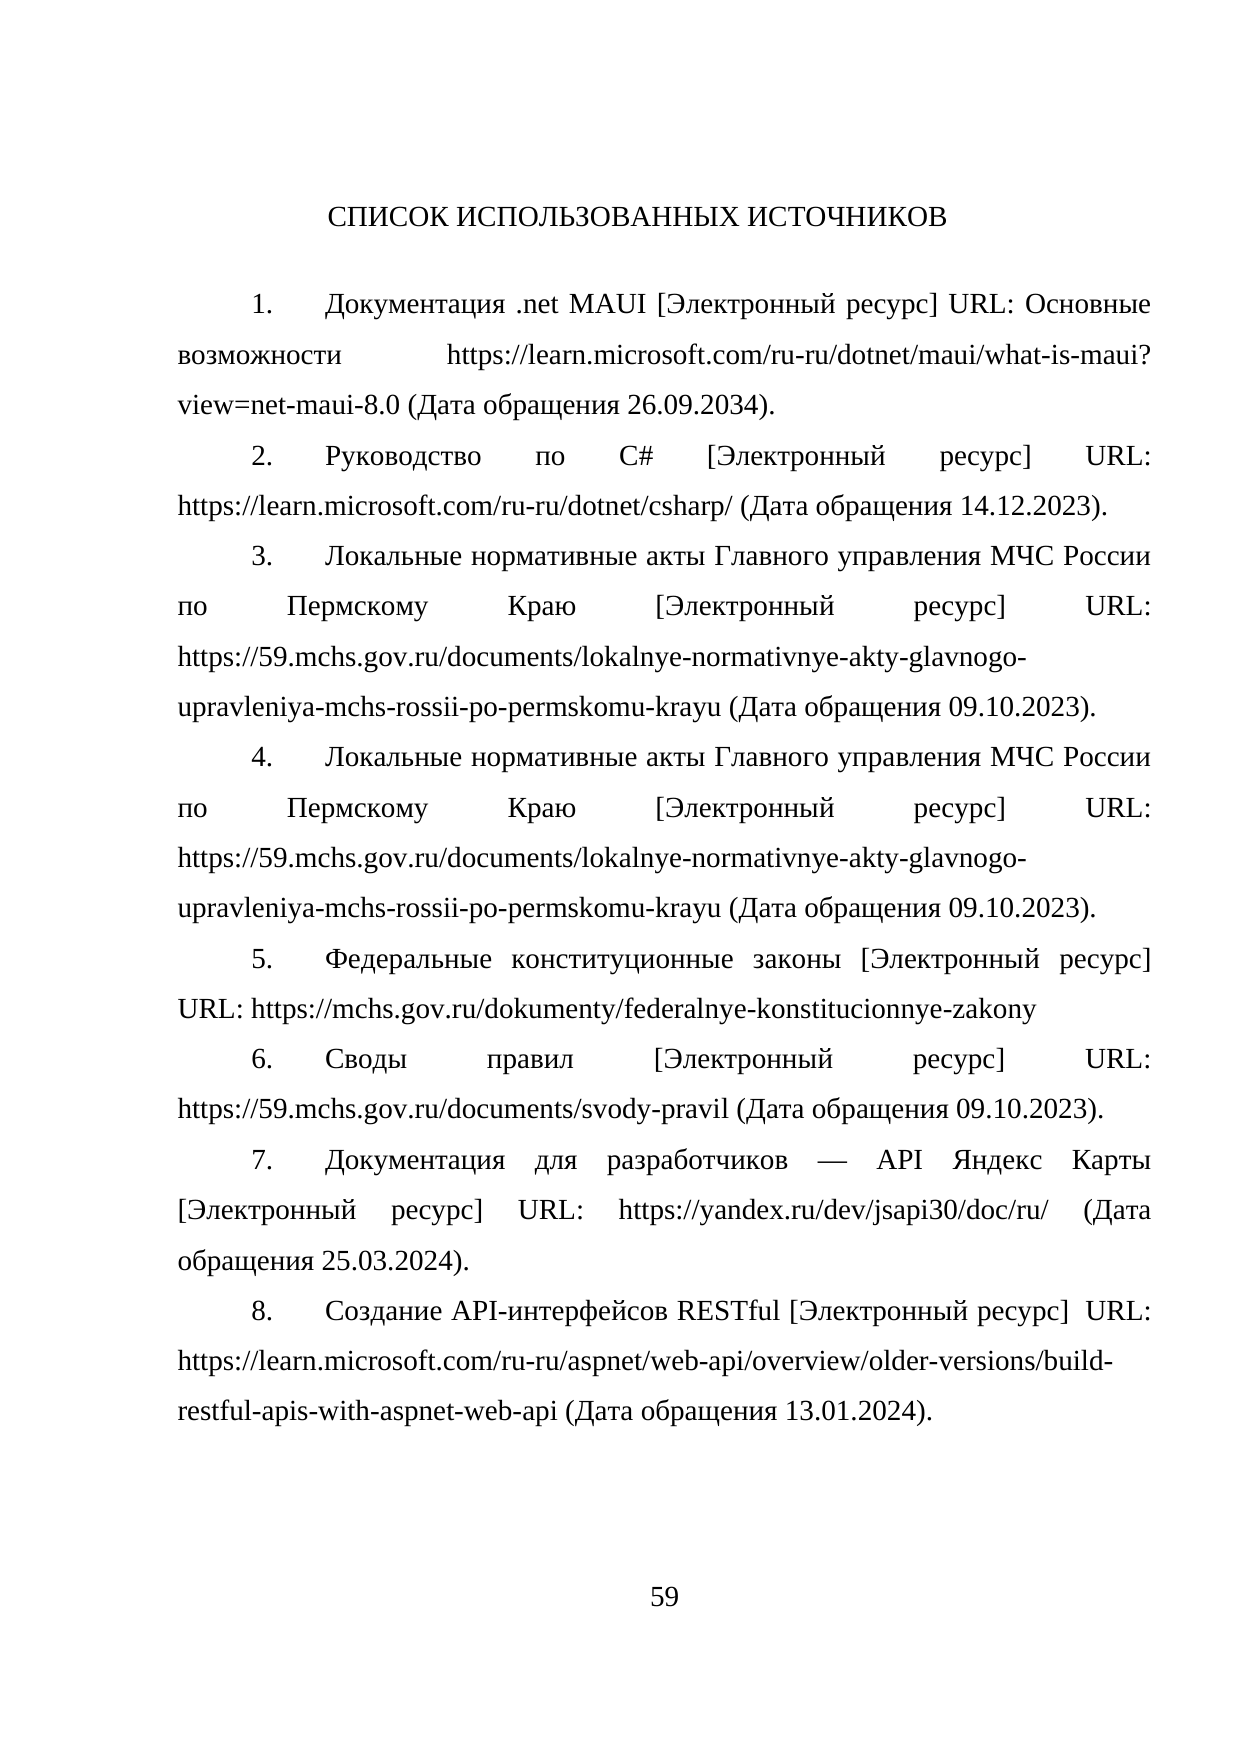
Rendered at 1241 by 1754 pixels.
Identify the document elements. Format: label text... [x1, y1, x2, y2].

text СПИСОК ИСПОЛЬЗОВАННЫХ ИСТОЧНИКОВ [252, 199, 1152, 233]
list Локальные нормативные акты Главного управления МЧС России по Пермскому Краю [Электронный ресурс] URL: https://59.mchs.gov.ru/documents/lokalnye-normativnye-akty-glavnogo-upravleniya-mchs-rossii-po-permskomu-krayu (Дата обращения 09.10.2023). [177, 538, 1152, 723]
list Документация для разработчиков — API Яндекс Карты [Электронный ресурс] URL: https://yandex.ru/dev/jsapi30/doc/ru/ (Дата обращения 25.03.2024). [177, 1142, 1152, 1276]
list Создание API-интерфейсов RESTful [Электронный ресурс] URL: https://learn.microsoft.com/ru-ru/aspnet/web-api/overview/older-versions/build-restful-apis-with-aspnet-web-api (Дата обращения 13.01.2024). [177, 1293, 1152, 1427]
list Руководство по C# [Электронный ресурс] URL: https://learn.microsoft.com/ru-ru/dotnet/csharp/ (Дата обращения 14.12.2023). [177, 438, 1152, 521]
list Своды правил [Электронный ресурс] URL: https://59.mchs.gov.ru/documents/svody-pravil (Дата обращения 09.10.2023). [177, 1041, 1152, 1125]
list Федеральные конституционные законы [Электронный ресурс] URL: https://mchs.gov.ru/dokumenty/federalnye-konstitucionnye-zakony [177, 941, 1152, 1024]
list Локальные нормативные акты Главного управления МЧС России по Пермскому Краю [Электронный ресурс] URL: https://59.mchs.gov.ru/documents/lokalnye-normativnye-akty-glavnogo-upravleniya-mchs-rossii-po-permskomu-krayu (Дата обращения 09.10.2023). [177, 739, 1152, 924]
list Документация .net MAUI [Электронный ресурс] URL: Основные возможности https://learn.microsoft.com/ru-ru/dotnet/maui/what-is-maui?view=net-maui-8.0 (Дата обращения 26.09.2034). [177, 287, 1152, 421]
